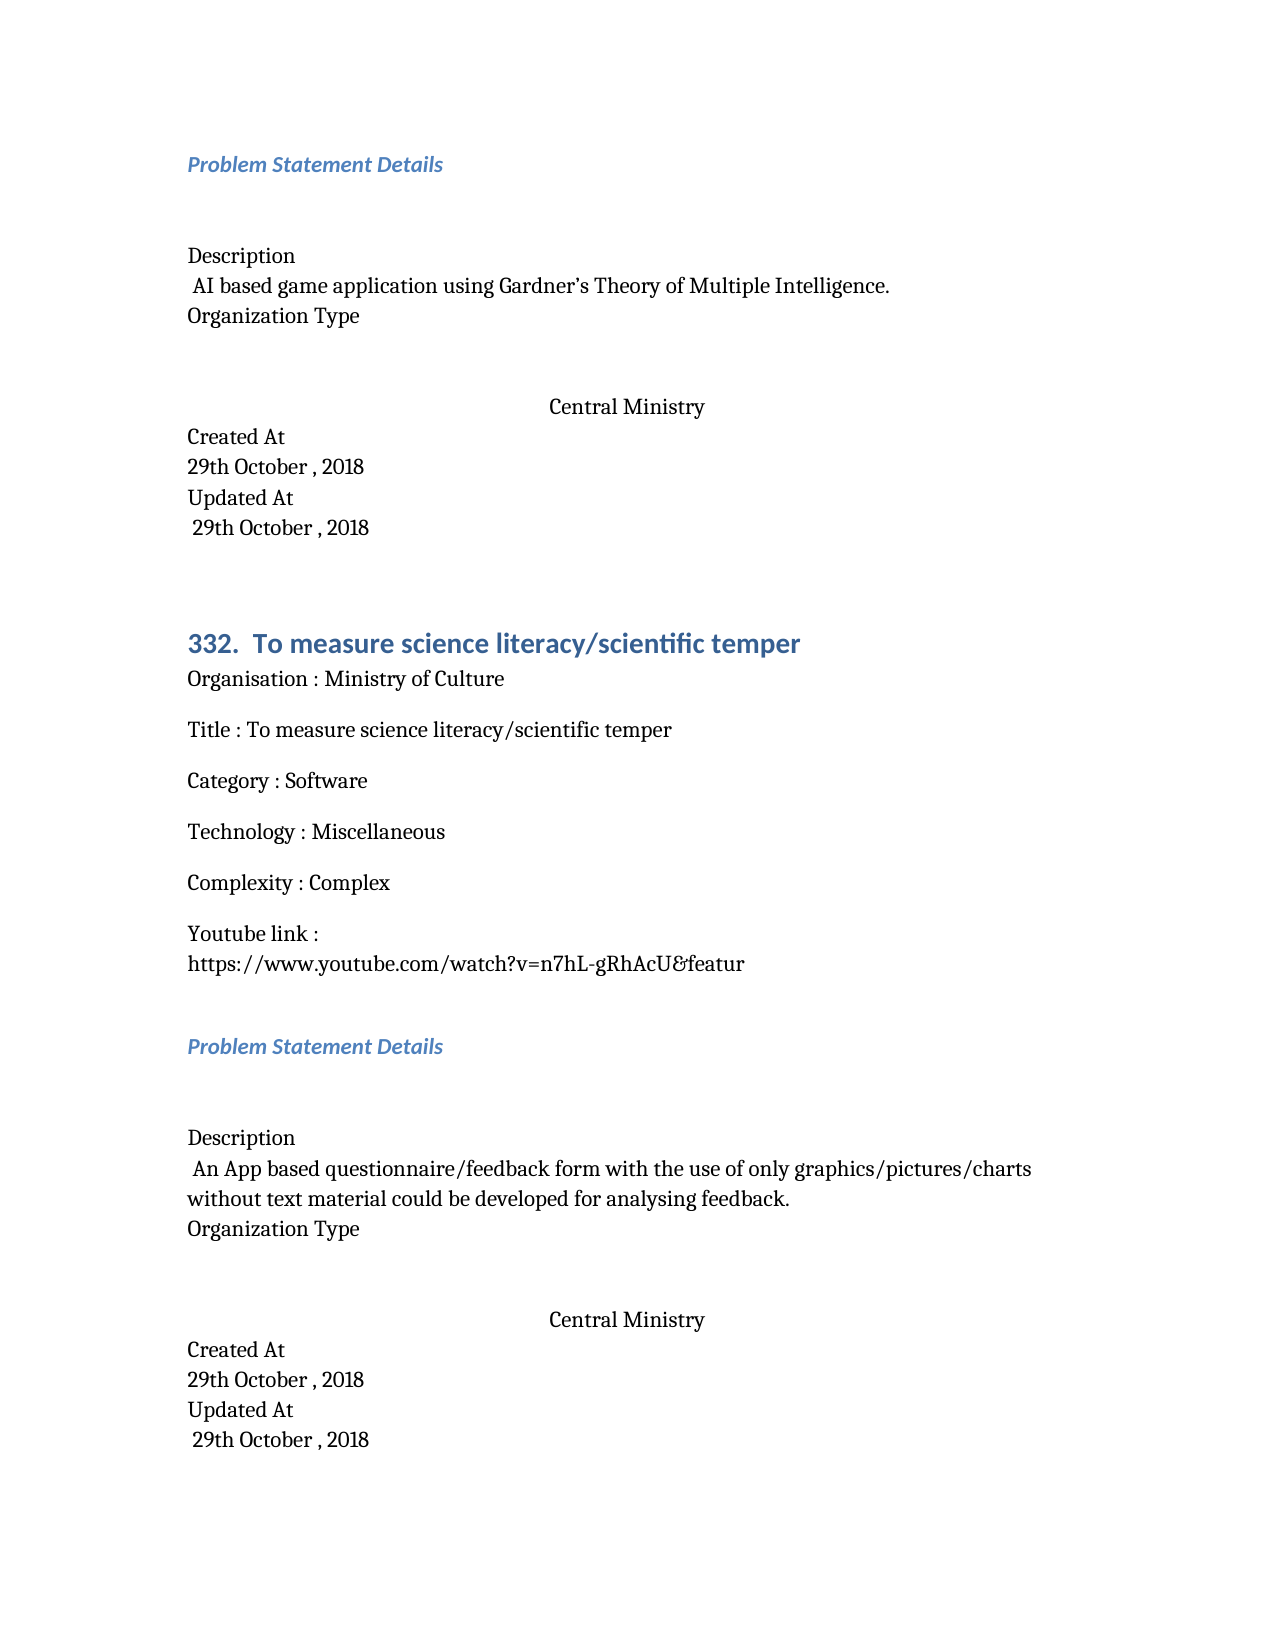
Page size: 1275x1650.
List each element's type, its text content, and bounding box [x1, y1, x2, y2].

text Youtube link : https://www.youtube.com/watch?v=n7hL-gRhAcU&featur [187, 921, 1087, 1008]
text Organisation : Ministry of Culture [187, 666, 1087, 692]
text Description An App based questionnaire/feedback form with the use of only graphics/pictures/charts without text material could be developed for analysing feedback. Organization Type Central Ministry Created At 29th October , 2018 Updated At 29th October , 2018 [187, 1065, 1087, 1484]
subtitle Problem Statement Details [187, 1032, 1087, 1061]
text Technology : Miscellaneous [187, 819, 1087, 845]
text Complexity : Complex [187, 870, 1087, 896]
subtitle 332. To measure science literacy/scientific temper [187, 625, 1087, 661]
text Title : To measure science literacy/scientific temper [187, 717, 1087, 743]
text Category : Software [187, 768, 1087, 794]
text Description AI based game application using Gardner’s Theory of Multiple Intelligence. Organization Type Central Ministry Created At 29th October , 2018 Updated At 29th October , 2018 [187, 182, 1087, 571]
subtitle Problem Statement Details [187, 150, 1087, 178]
